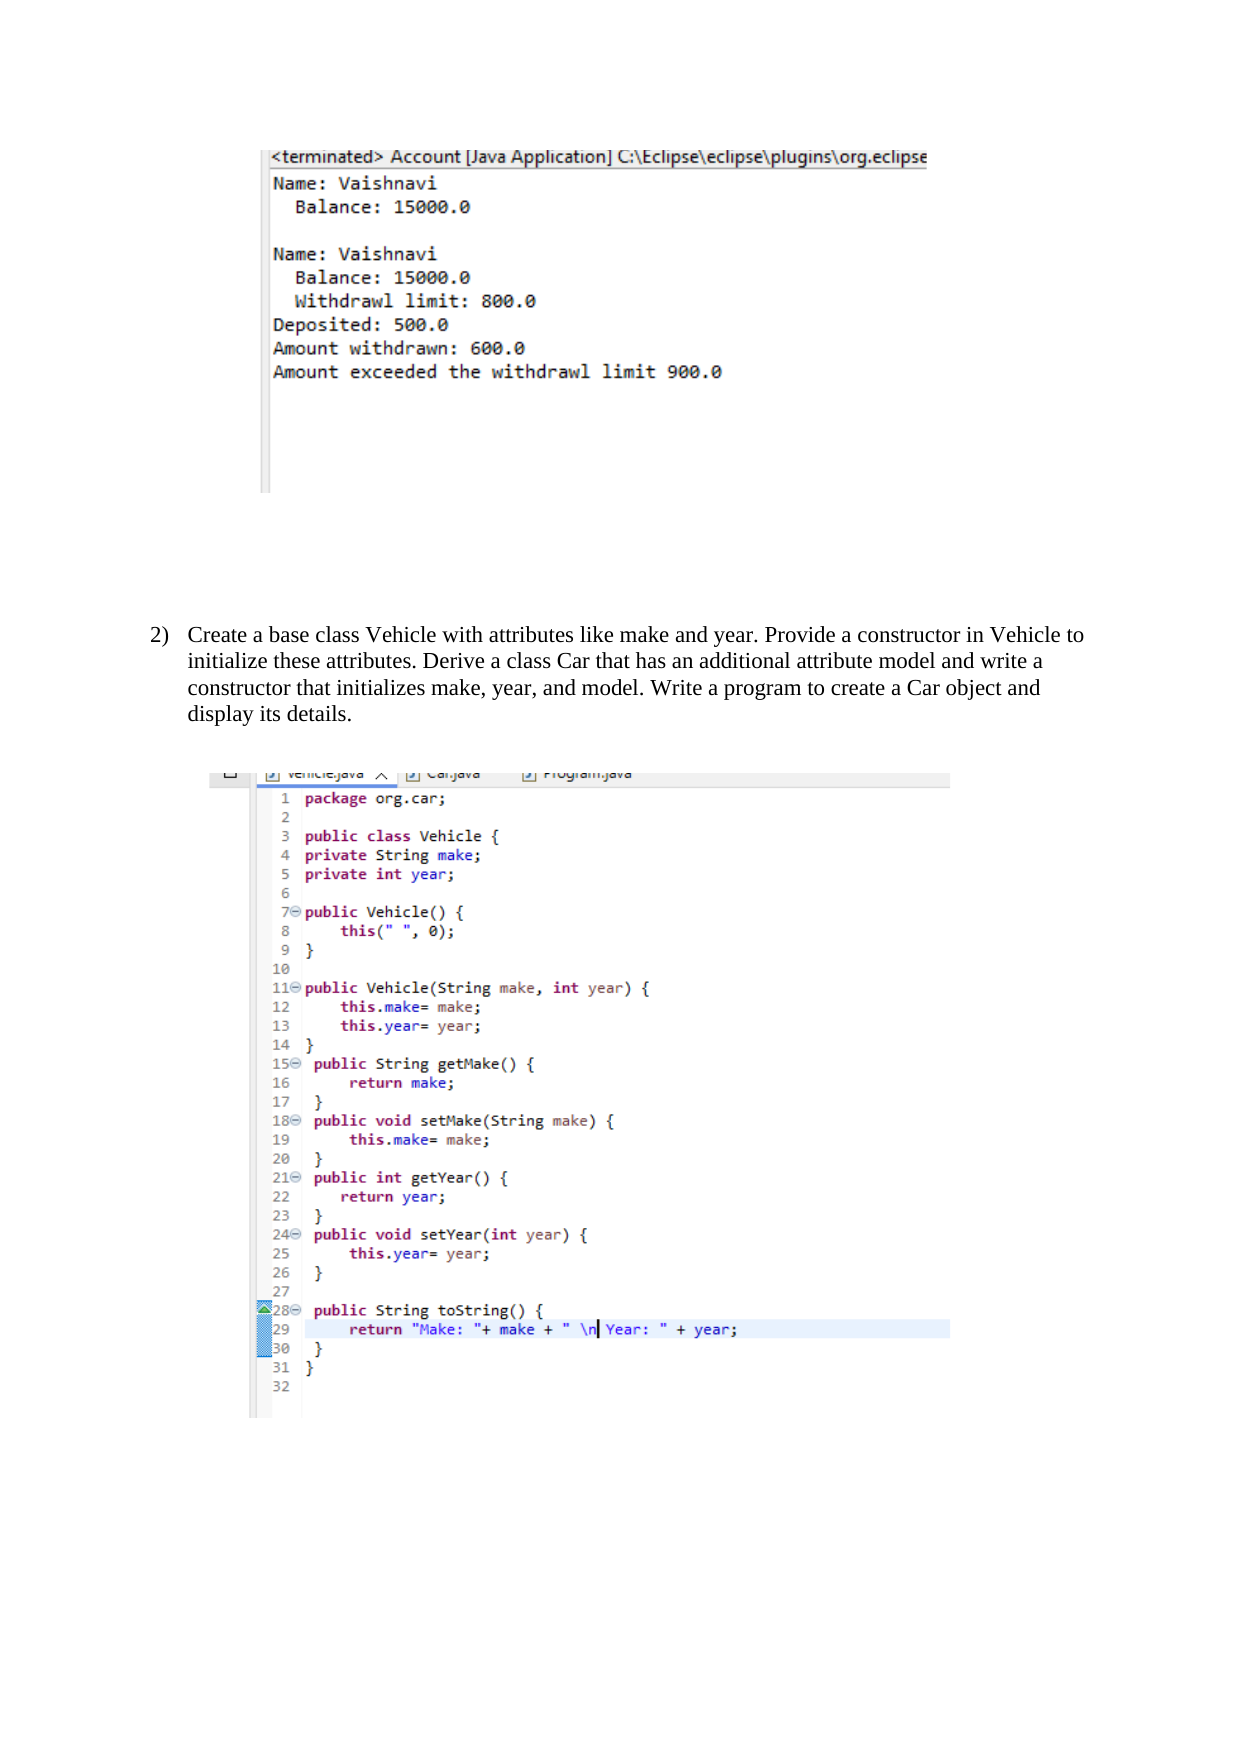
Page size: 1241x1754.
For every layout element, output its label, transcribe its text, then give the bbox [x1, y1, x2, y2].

picture [150, 150, 927, 493]
picture [209, 773, 951, 1418]
list Create a base class Vehicle with attributes like make and year. Provide a constructor in Vehicle to initialize these attributes. Derive a class Car that has an additional attribute model and write a constructor that initializes make, year, and model. Write a program to create a Car object and display its details. [150, 621, 1090, 727]
